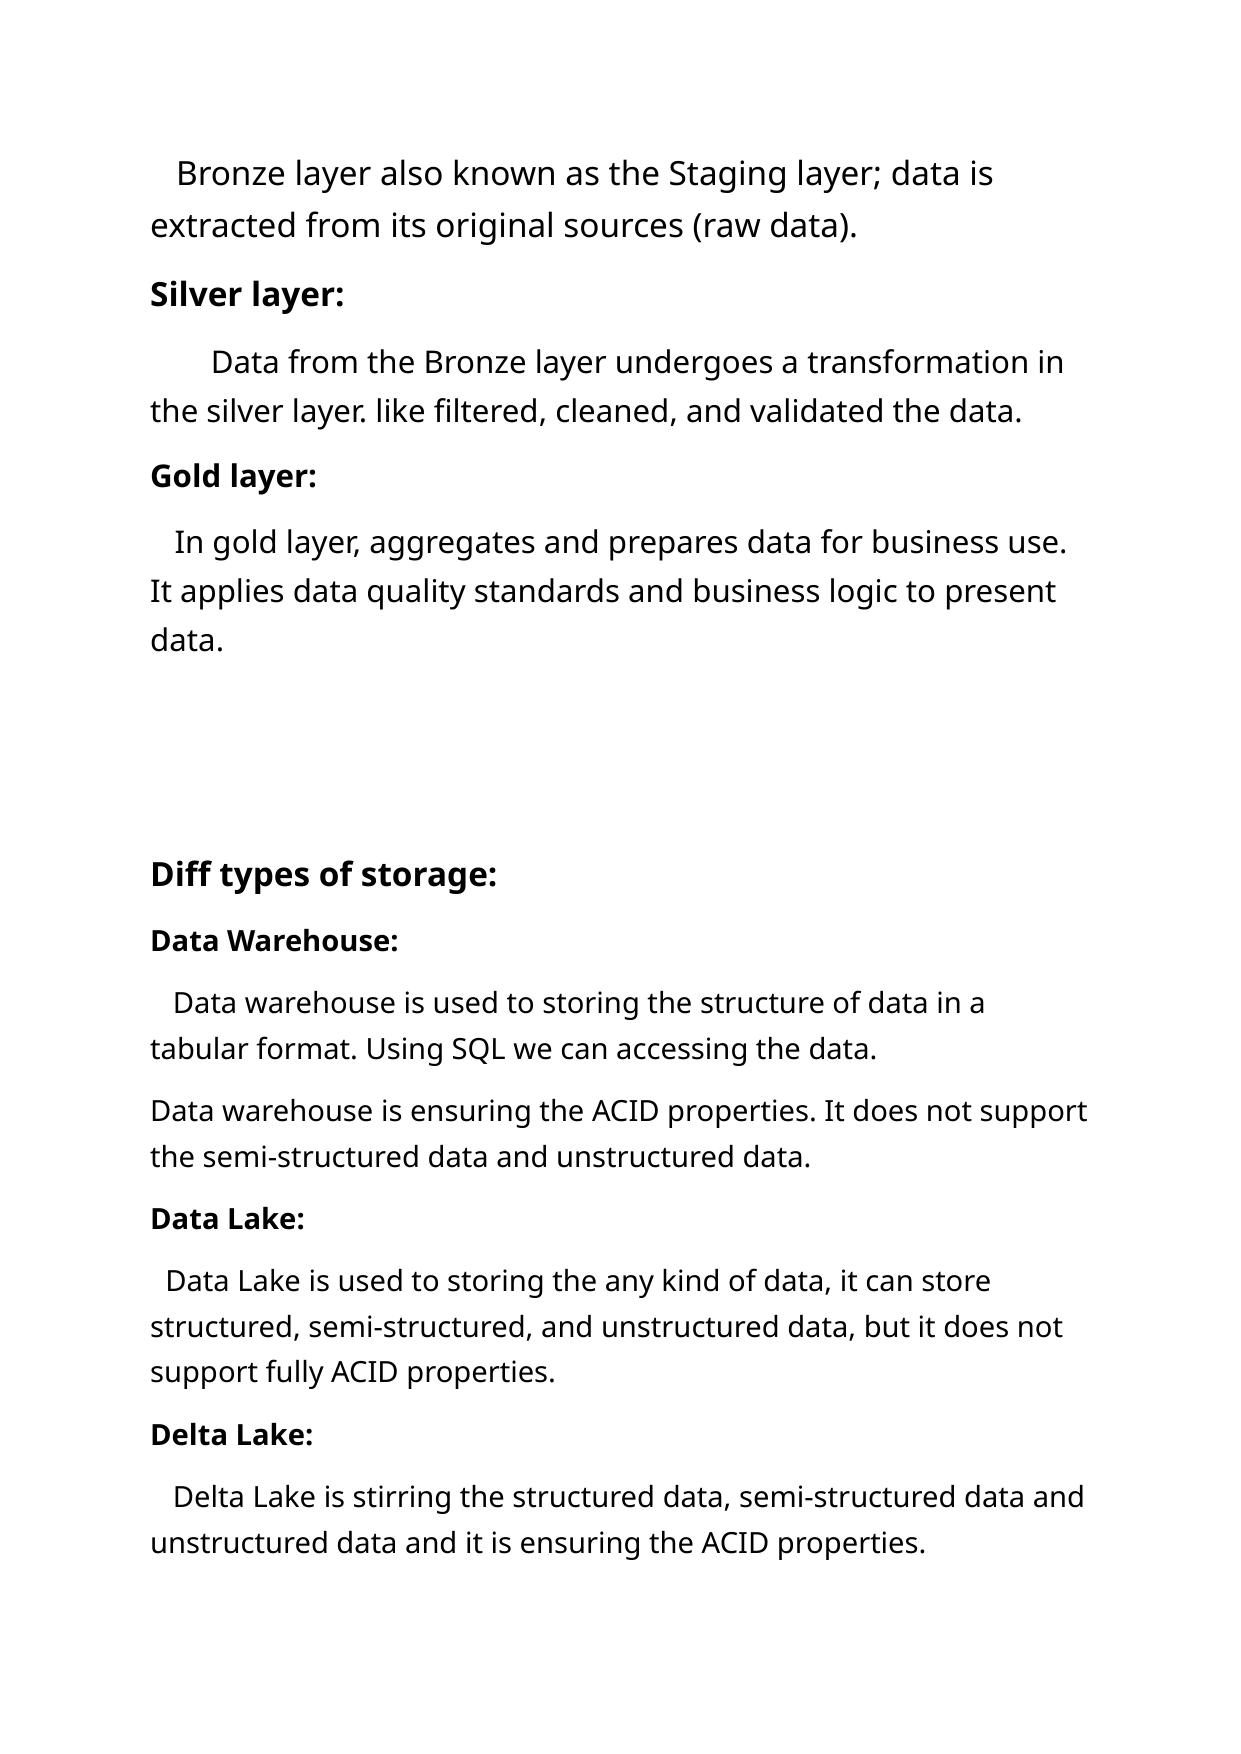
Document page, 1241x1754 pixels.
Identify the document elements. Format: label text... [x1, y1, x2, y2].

text Gold layer: [150, 454, 1090, 497]
text Data warehouse is used to storing the structure of data in a tabular format. Using SQL we can accessing the data. [150, 982, 1090, 1068]
text Diff types of storage: [150, 851, 1090, 897]
text Silver layer: [150, 271, 1090, 316]
text Data warehouse is ensuring the ACID properties. It does not support the semi-structured data and unstructured data. [150, 1090, 1090, 1176]
text Data Lake is used to storing the any kind of data, it can store structured, semi-structured, and unstructured data, but it does not support fully ACID properties. [150, 1260, 1090, 1391]
text Bronze layer also known as the Staging layer; data is extracted from its original sources (raw data). [150, 150, 1090, 248]
text Data Warehouse: [150, 920, 1090, 960]
text Data Lake: [150, 1198, 1090, 1238]
text Data from the Bronze layer undergoes a transformation in the silver layer. like filtered, cleaned, and validated the data. [150, 340, 1090, 431]
text Delta Lake is stirring the structured data, semi-structured data and unstructured data and it is ensuring the ACID properties. [150, 1476, 1090, 1562]
text In gold layer, aggregates and prepares data for business use. It applies data quality standards and business logic to present data. [150, 520, 1090, 661]
text Delta Lake: [150, 1414, 1090, 1454]
